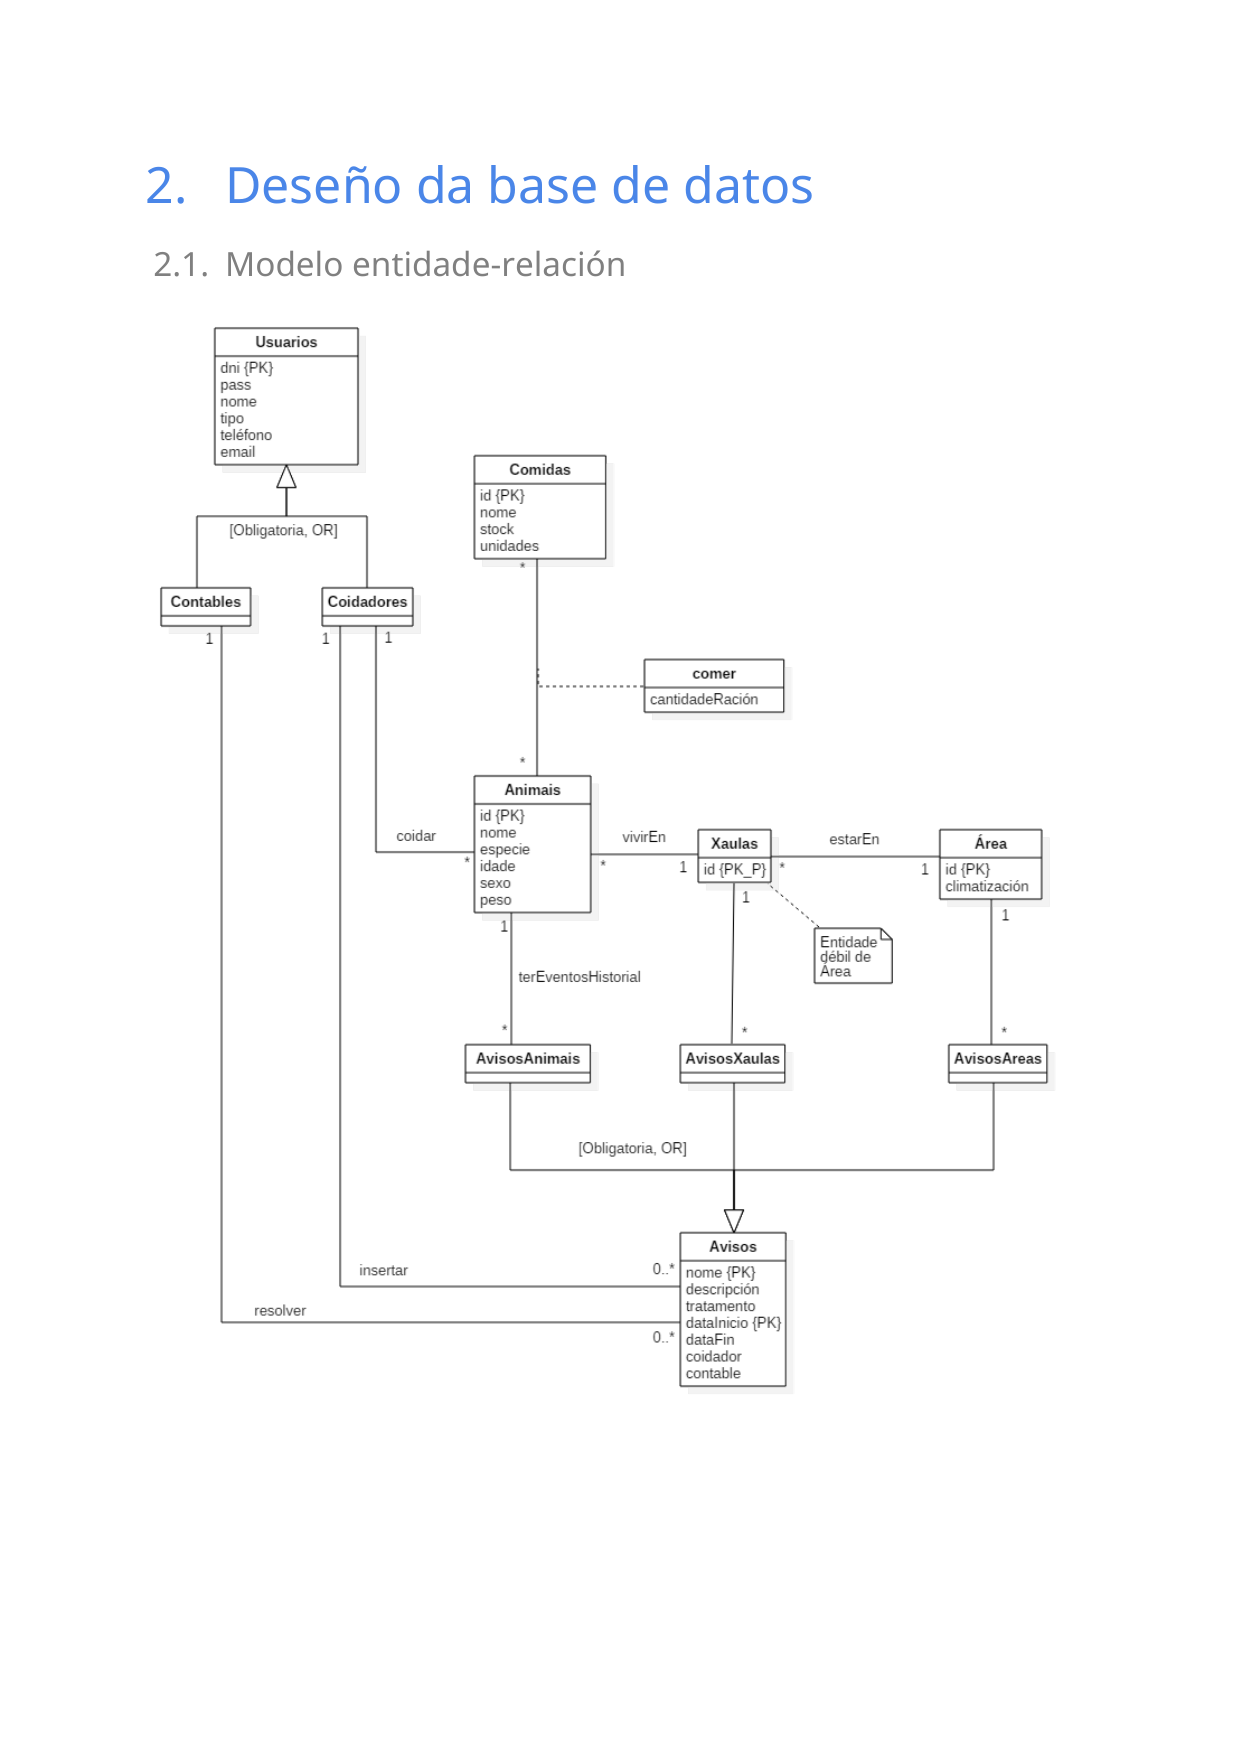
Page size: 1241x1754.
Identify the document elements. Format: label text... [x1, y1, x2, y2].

picture [150, 318, 1091, 1431]
text Deseño da base de datos [150, 150, 1090, 218]
text Modelo entidade-relación [97, 241, 1090, 286]
